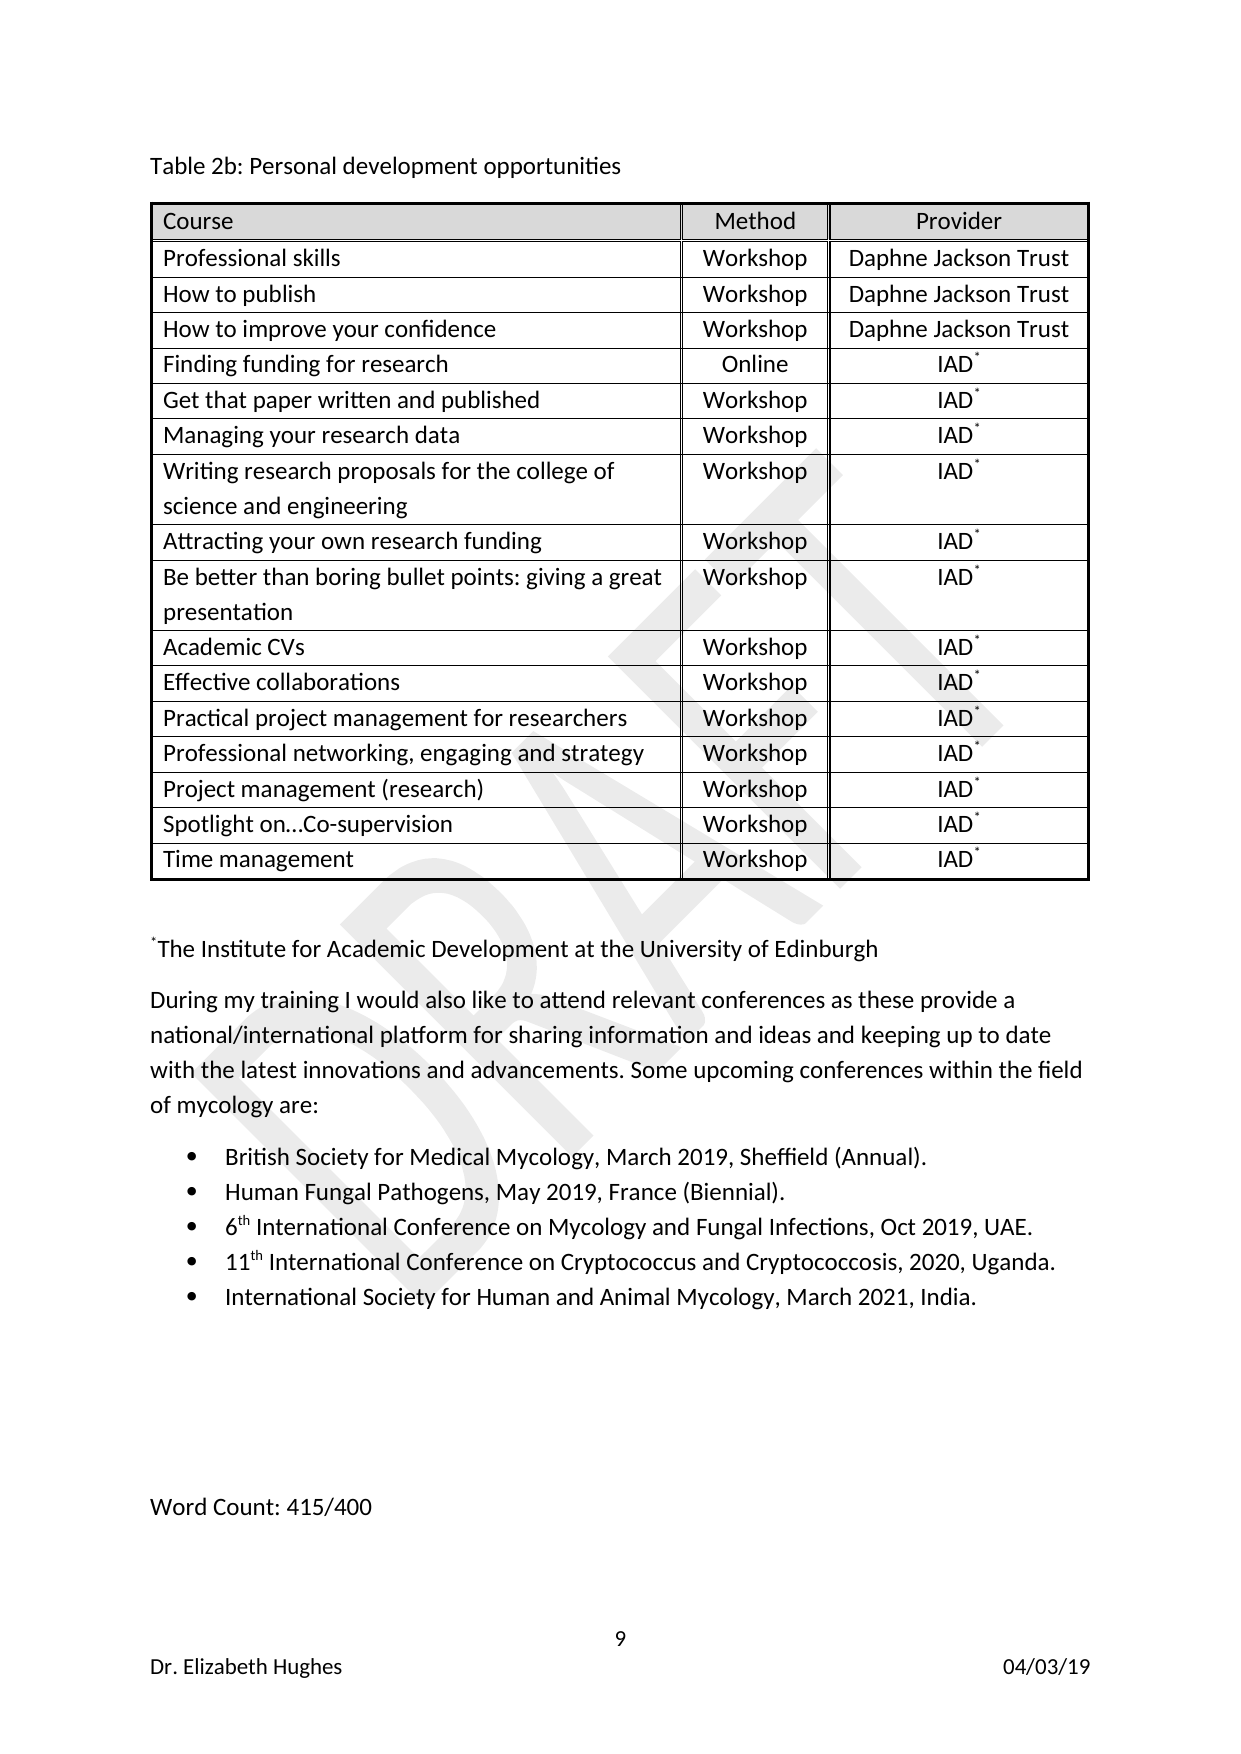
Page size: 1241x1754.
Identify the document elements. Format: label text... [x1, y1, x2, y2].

table_cell Workshop [683, 525, 827, 559]
table_cell Attracting your own research funding [153, 525, 680, 559]
table_header Provider [831, 205, 1087, 239]
table_cell IAD* [831, 419, 1087, 454]
table_cell Workshop [683, 384, 827, 418]
table_cell Daphne Jackson Trust [831, 278, 1087, 312]
table_cell Workshop [683, 242, 827, 277]
table_cell Effective collaborations [153, 666, 680, 701]
table_cell Workshop [683, 561, 827, 630]
table_cell Workshop [683, 702, 827, 736]
table_cell IAD* [831, 737, 1087, 772]
table_cell Workshop [683, 631, 827, 665]
table_cell Managing your research data [153, 419, 680, 454]
table_header Course [153, 205, 680, 239]
table_cell Writing research proposals for the college of science and engineering [153, 455, 680, 524]
table_cell Workshop [683, 844, 827, 878]
table_cell Workshop [683, 455, 827, 524]
list British Society for Medical Mycology, March 2019, Sheffield (Annual). [187, 1141, 1090, 1172]
table_cell Workshop [683, 278, 827, 312]
table_cell Professional networking, engaging and strategy [153, 737, 680, 772]
list Human Fungal Pathogens, May 2019, France (Biennial). [187, 1176, 1090, 1207]
table_header Method [683, 205, 827, 239]
table_cell Academic CVs [153, 631, 680, 665]
table_cell Workshop [683, 313, 827, 347]
table_cell Workshop [683, 737, 827, 772]
table_cell Project management (research) [153, 773, 680, 807]
table_cell Workshop [683, 666, 827, 701]
table_cell Professional skills [153, 242, 680, 277]
table_cell IAD* [831, 773, 1087, 807]
table_cell IAD* [831, 455, 1087, 524]
table_cell Online [683, 349, 827, 383]
table_cell Workshop [683, 419, 827, 454]
text Table 2b: Personal development opportunities [150, 150, 1090, 181]
table_cell Time management [153, 844, 680, 878]
table_cell IAD* [831, 384, 1087, 418]
table_cell How to publish [153, 278, 680, 312]
table_cell Workshop [683, 808, 827, 842]
table_cell IAD* [831, 631, 1087, 665]
list 11th International Conference on Cryptococcus and Cryptococcosis, 2020, Uganda. [187, 1246, 1090, 1277]
table_cell Practical project management for researchers [153, 702, 680, 736]
table_cell Daphne Jackson Trust [831, 313, 1087, 347]
table_cell Finding funding for research [153, 349, 680, 383]
table_cell How to improve your confidence [153, 313, 680, 347]
table_cell IAD* [831, 844, 1087, 878]
list International Society for Human and Animal Mycology, March 2021, India. [187, 1281, 1090, 1312]
table_cell IAD* [831, 808, 1087, 842]
table_cell IAD* [831, 349, 1087, 383]
table_cell Get that paper written and published [153, 384, 680, 418]
text *The Institute for Academic Development at the University of Edinburgh [150, 933, 1090, 963]
table_cell Workshop [683, 773, 827, 807]
list 6th International Conference on Mycology and Fungal Infections, Oct 2019, UAE. [187, 1211, 1090, 1242]
table_cell IAD* [831, 702, 1087, 736]
table_cell IAD* [831, 666, 1087, 701]
table_cell Spotlight on…Co-supervision [153, 808, 680, 842]
text Word Count: 415/400 [150, 1491, 1090, 1522]
table_cell Be better than boring bullet points: giving a great presentation [153, 561, 680, 630]
text During my training I would also like to attend relevant conferences as these provide a national/international platform for sharing information and ideas and keeping up to date with the latest innovations and advancements. Some upcoming conferences within the field of mycology are: [150, 984, 1090, 1120]
table_cell Daphne Jackson Trust [831, 242, 1087, 277]
table_cell IAD* [831, 525, 1087, 559]
table_cell IAD* [831, 561, 1087, 630]
